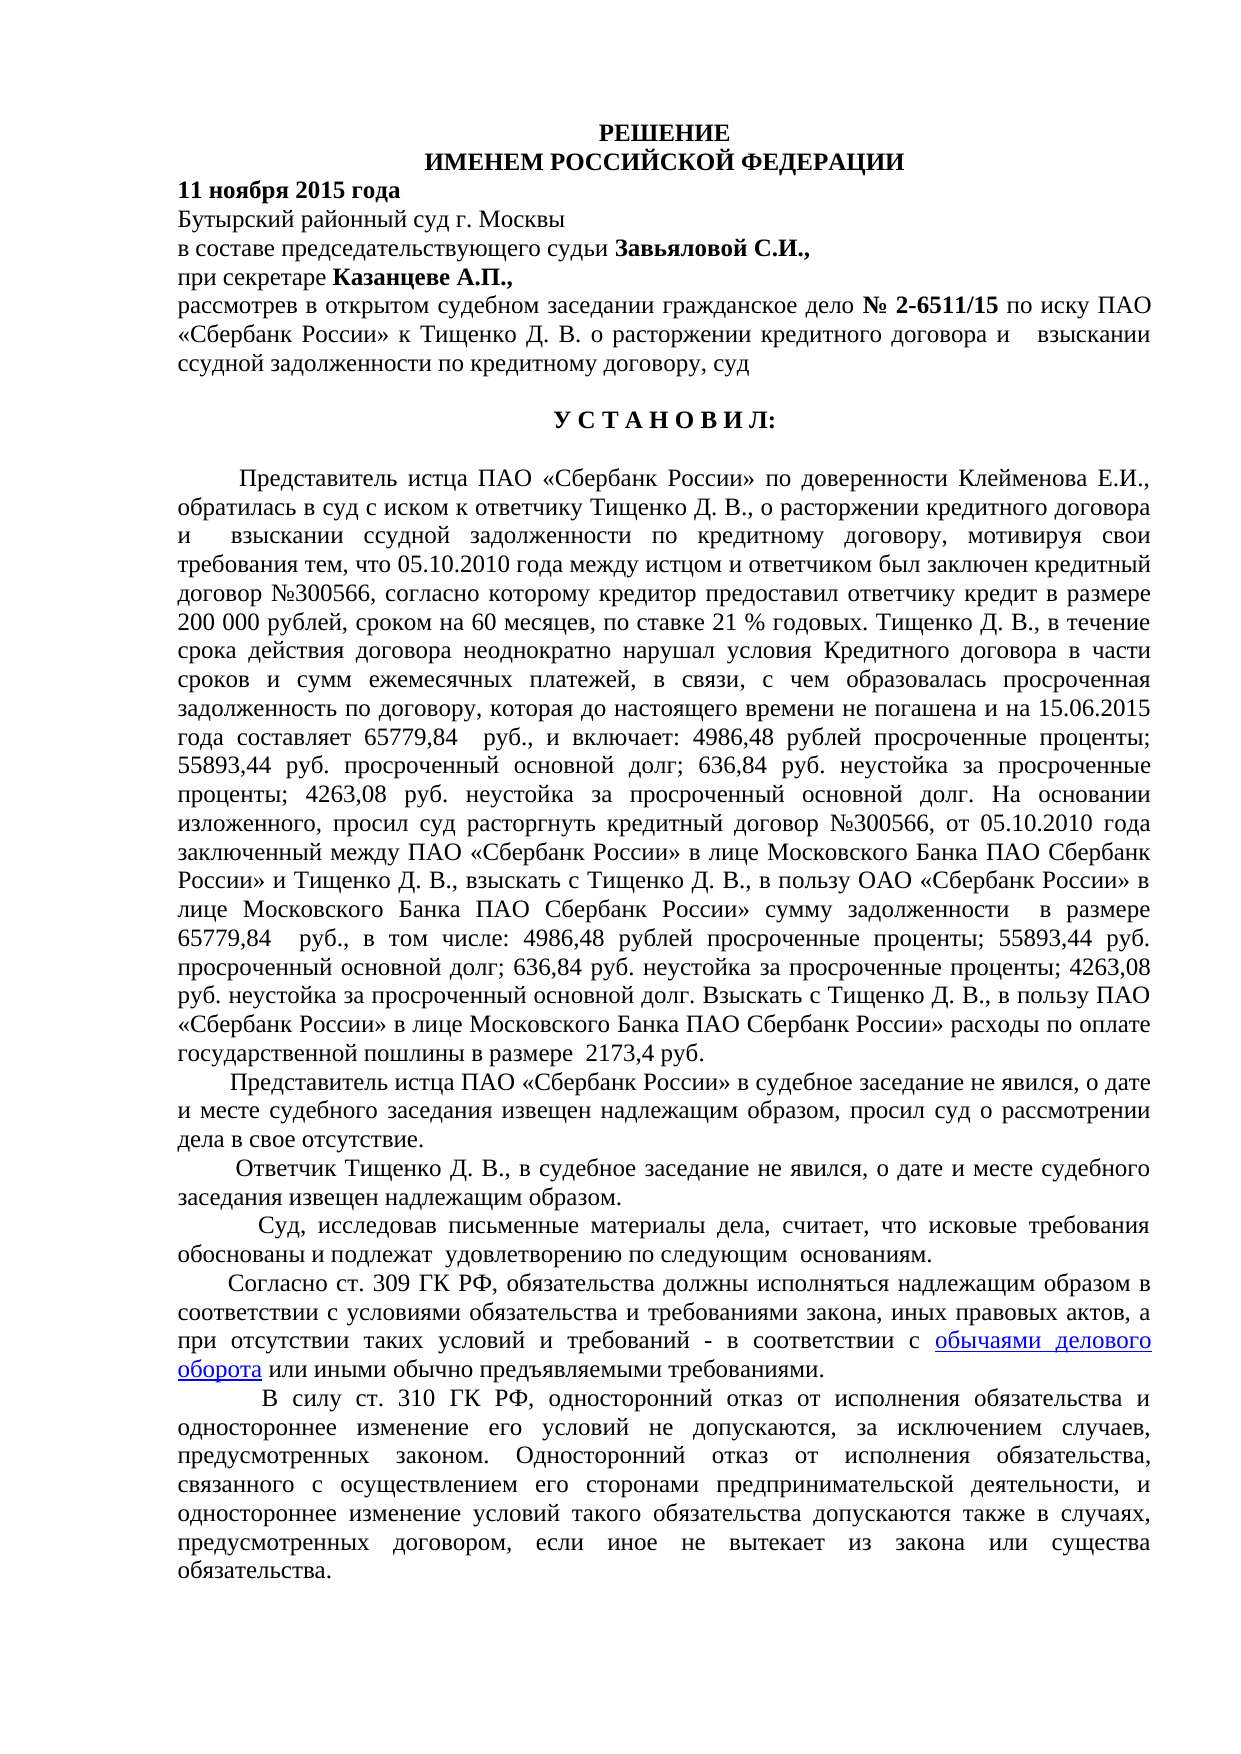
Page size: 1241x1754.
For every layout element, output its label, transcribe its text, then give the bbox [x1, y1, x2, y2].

text РЕШЕНИЕ [177, 118, 1152, 147]
subtitle ИМЕНЕМ РОССИЙСКОЙ ФЕДЕРАЦИИ [177, 147, 1152, 176]
text Согласно ст. 309 ГК РФ, обязательства должны исполняться надлежащим образом в соответствии с условиями обязательства и требованиями закона, иных правовых актов, а при отсутствии таких условий и требований - в соответствии с обычаями делового оборота или иными обычно предъявляемыми требованиями. [177, 1268, 1152, 1383]
text при секретаре Казанцеве А.П., [177, 262, 1152, 291]
text Представитель истца ПАО «Сбербанк России» в судебное заседание не явился, о дате и месте судебного заседания извещен надлежащим образом, просил суд о рассмотрении дела в свое отсутствие. [177, 1067, 1152, 1153]
text 11 ноября 2015 года [177, 176, 1152, 204]
text Суд, исследовав письменные материалы дела, считает, что исковые требования обоснованы и подлежат удовлетворению по следующим основаниям. [177, 1211, 1152, 1268]
text В силу ст. 310 ГК РФ, односторонний отказ от исполнения обязательства и одностороннее изменение его условий не допускаются, за исключением случаев, предусмотренных законом. Односторонний отказ от исполнения обязательства, связанного с осуществлением его сторонами предпринимательской деятельности, и одностороннее изменение условий такого обязательства допускаются также в случаях, предусмотренных договором, если иное не вытекает из закона или существа обязательства. [177, 1383, 1152, 1584]
text Бутырский районный суд г. Москвы [177, 204, 1152, 233]
text Ответчик Тищенко Д. В., в судебное заседание не явился, о дате и месте судебного заседания извещен надлежащим образом. [177, 1153, 1152, 1211]
text в составе председательствующего судьи Завьяловой С.И., [177, 233, 1152, 262]
text Представитель истца ПАО «Сбербанк России» по доверенности Клейменова Е.И., обратилась в суд с иском к ответчику Тищенко Д. В., о расторжении кредитного договора и взыскании ссудной задолженности по кредитному договору, мотивируя свои требования тем, что 05.10.2010 года между истцом и ответчиком был заключен кредитный договор №300566, согласно которому кредитор предоставил ответчику кредит в размере 200 000 рублей, сроком на 60 месяцев, по ставке 21 % годовых. Тищенко Д. В., в течение срока действия договора неоднократно нарушал условия Кредитного договора в части сроков и сумм ежемесячных платежей, в связи, с чем образовалась просроченная задолженность по договору, которая до настоящего времени не погашена и на 15.06.2015 года составляет 65779,84 руб., и включает: 4986,48 рублей просроченные проценты; 55893,44 руб. просроченный основной долг; 636,84 руб. неустойка за просроченные проценты; 4263,08 руб. неустойка за просроченный основной долг. На основании изложенного, просил суд расторгнуть кредитный договор №300566, от 05.10.2010 года заключенный между ПАО «Сбербанк России» в лице Московского Банка ПАО Сбербанк России» и Тищенко Д. В., взыскать с Тищенко Д. В., в пользу ОАО «Сбербанк России» в лице Московского Банка ПАО Сбербанк России» сумму задолженности в размере 65779,84 руб., в том числе: 4986,48 рублей просроченные проценты; 55893,44 руб. просроченный основной долг; 636,84 руб. неустойка за просроченные проценты; 4263,08 руб. неустойка за просроченный основной долг. Взыскать с Тищенко Д. В., в пользу ПАО «Сбербанк России» в лице Московского Банка ПАО Сбербанк России» расходы по оплате государственной пошлины в размере 2173,4 руб. [177, 463, 1152, 1067]
text У С Т А Н О В И Л: [177, 406, 1152, 434]
text рассмотрев в открытом судебном заседании гражданское дело № 2-6511/15 по иску ПАО «Сбербанк России» к Тищенко Д. В. о расторжении кредитного договора и взыскании ссудной задолженности по кредитному договору, суд [177, 291, 1152, 377]
